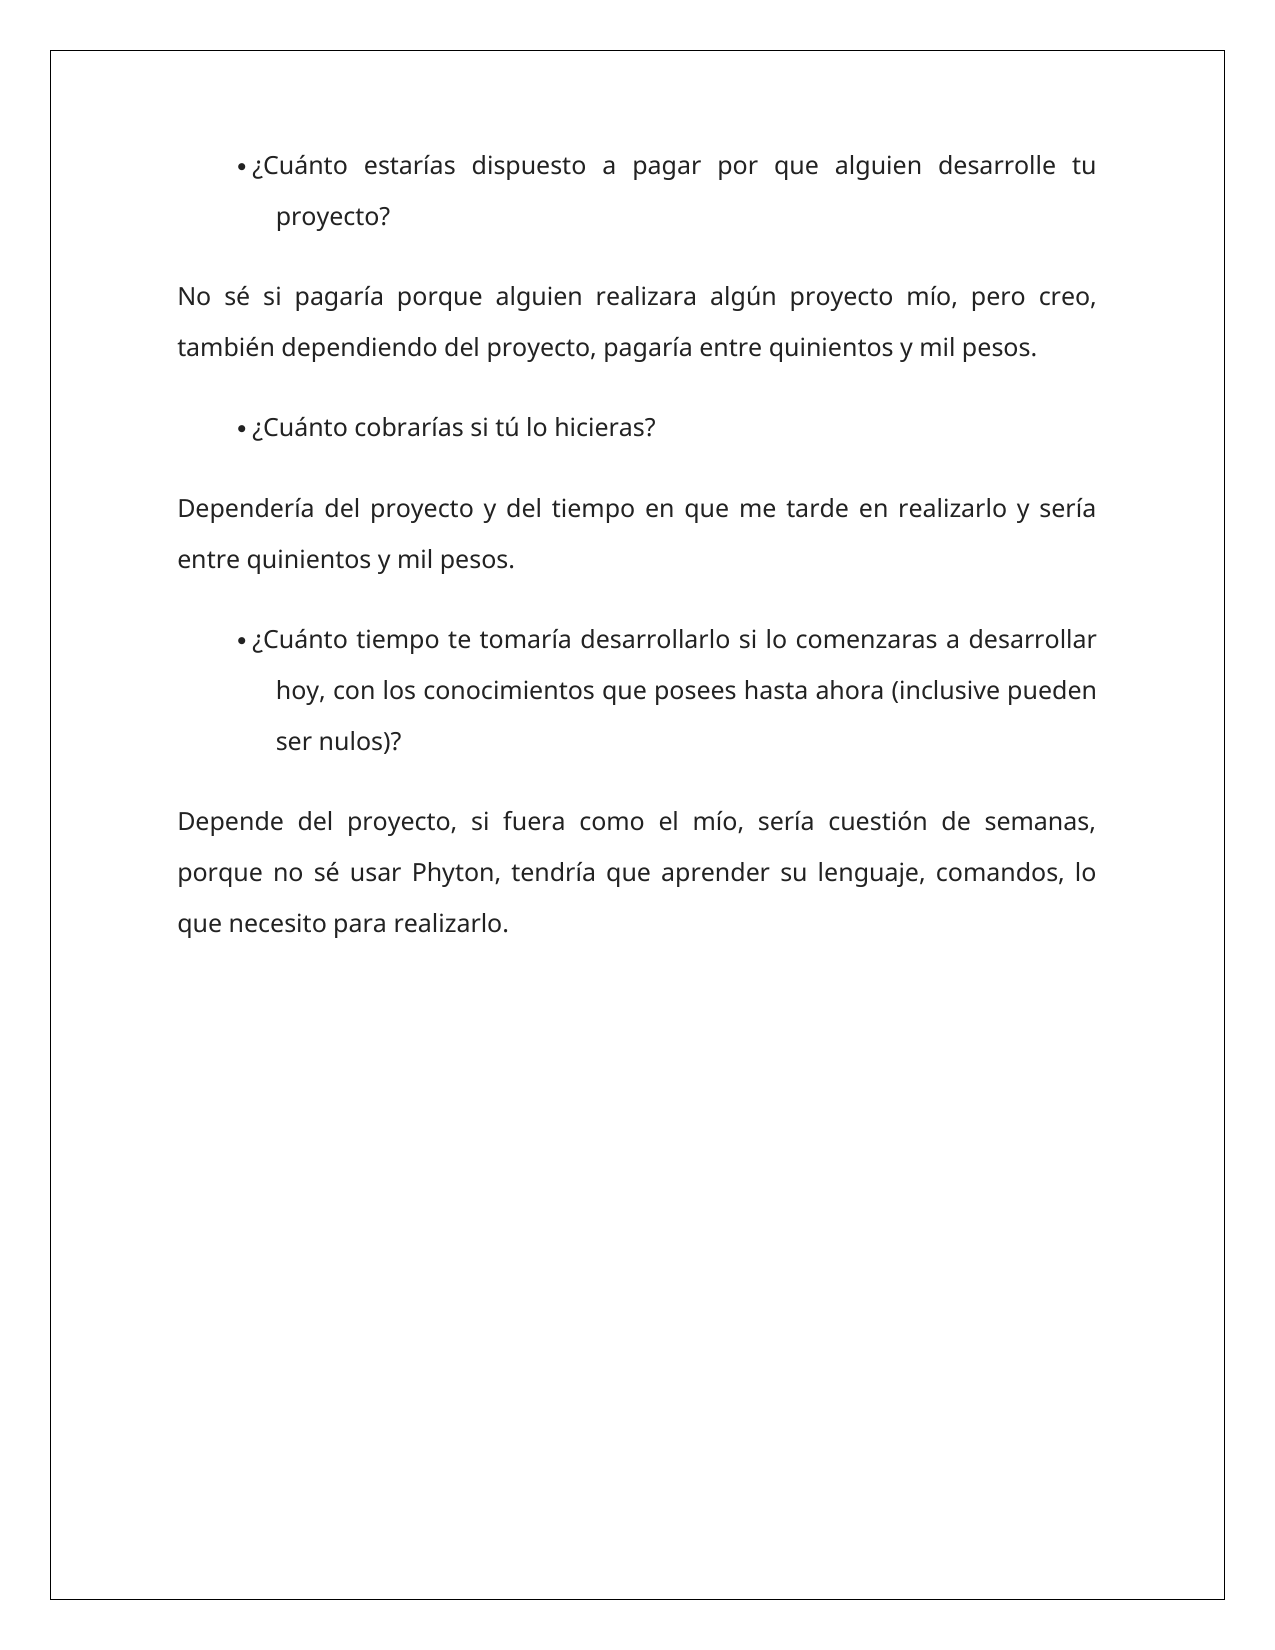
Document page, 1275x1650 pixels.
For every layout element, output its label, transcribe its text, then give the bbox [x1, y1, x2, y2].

text No sé si pagaría porque alguien realizara algún proyecto mío, pero creo, también dependiendo del proyecto, pagaría entre quinientos y mil pesos. [177, 279, 1098, 364]
text Depende del proyecto, si fuera como el mío, sería cuestión de semanas, porque no sé usar Phyton, tendría que aprender su lenguaje, comandos, lo que necesito para realizarlo. [177, 804, 1098, 940]
list ¿Cuánto tiempo te tomaría desarrollarlo si lo comenzaras a desarrollar hoy, con los conocimientos que posees hasta ahora (inclusive pueden ser nulos)? [238, 621, 1098, 758]
text Dependería del proyecto y del tiempo en que me tarde en realizarlo y sería entre quinientos y mil pesos. [177, 490, 1098, 575]
list ¿Cuánto cobrarías si tú lo hicieras? [238, 410, 1098, 444]
list ¿Cuánto estarías dispuesto a pagar por que alguien desarrolle tu proyecto? [238, 147, 1098, 233]
